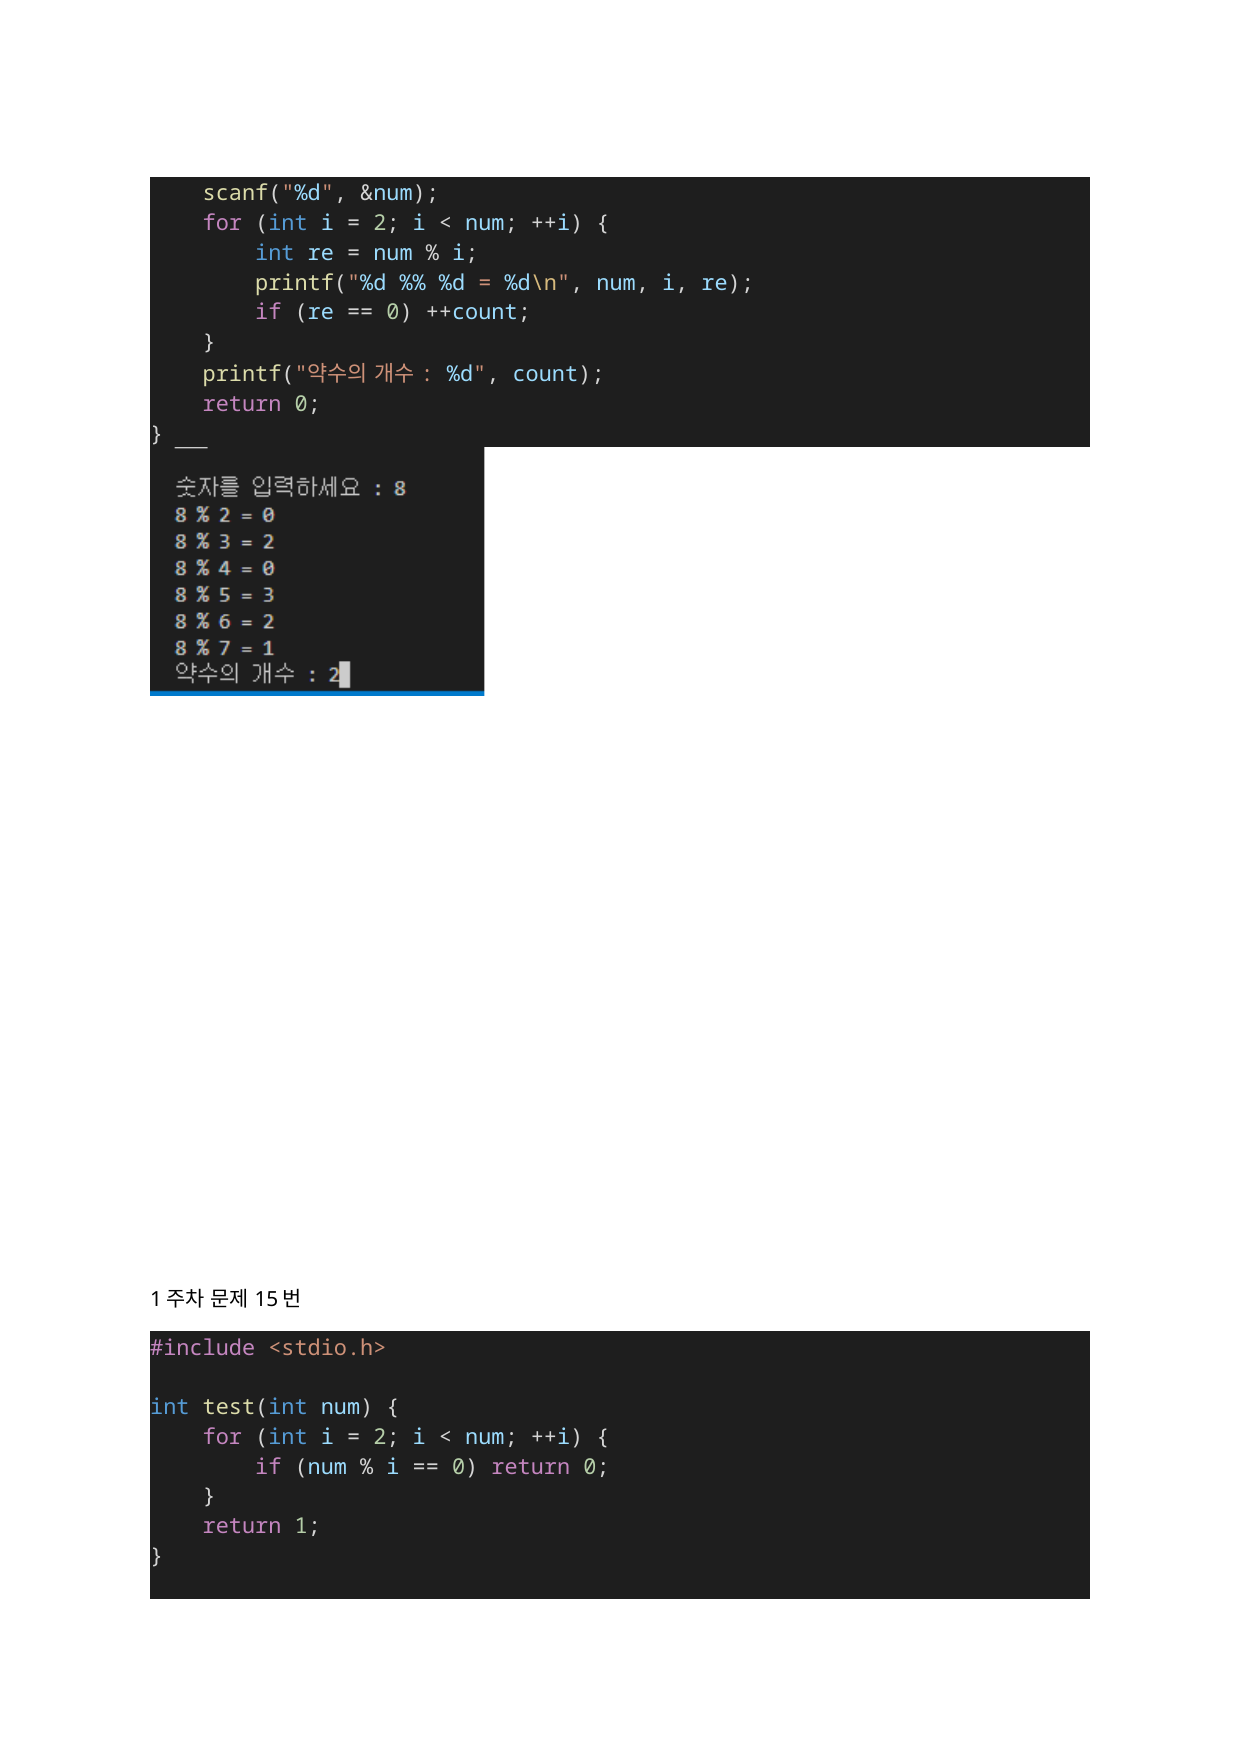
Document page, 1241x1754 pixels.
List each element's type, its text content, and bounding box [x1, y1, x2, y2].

text if (re == 0) ++count; [150, 296, 1090, 326]
text for (int i = 2; i < num; ++i) { [150, 1421, 1090, 1451]
text } [150, 1480, 1090, 1510]
text for (int i = 2; i < num; ++i) { [150, 207, 1090, 237]
picture [150, 447, 485, 696]
text int test(int num) { [150, 1391, 1090, 1421]
text } [150, 1540, 1090, 1570]
text } [150, 417, 1090, 447]
text return 1; [150, 1510, 1090, 1540]
text scanf("%d", &num); [150, 177, 1090, 207]
text return 0; [150, 388, 1090, 417]
text printf("%d %% %d = %d\n", num, i, re); [150, 267, 1090, 296]
text 1주차 문제 15번 [150, 1282, 1090, 1312]
text printf("약수의 개수 : %d", count); [150, 356, 1090, 388]
text #include <stdio.h> [150, 1331, 1090, 1361]
text if (num % i == 0) return 0; [150, 1451, 1090, 1480]
text } [150, 326, 1090, 356]
text int re = num % i; [150, 237, 1090, 267]
